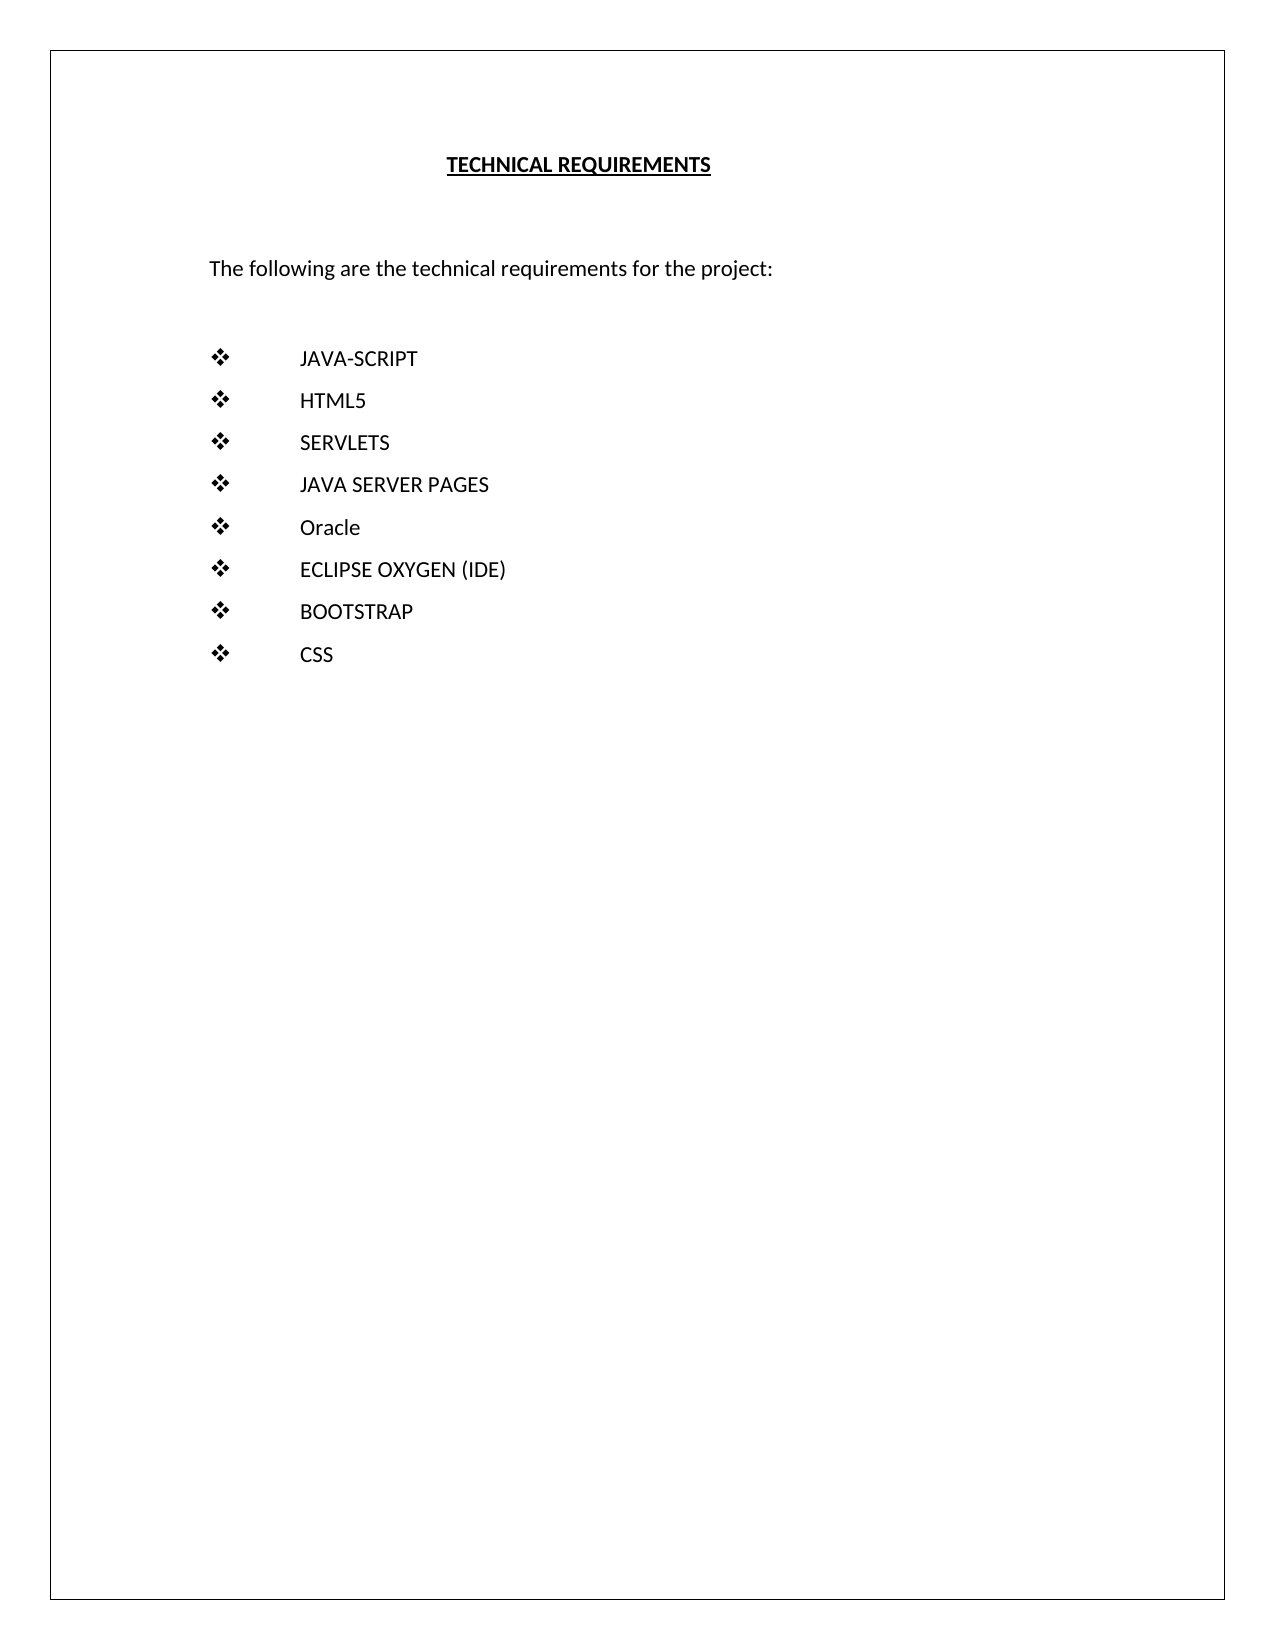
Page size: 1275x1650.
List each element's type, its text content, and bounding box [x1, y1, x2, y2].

list BOOTSTRAP [209, 597, 1124, 626]
list JAVA-SCRIPT [209, 344, 1124, 372]
list SERVLETS [209, 428, 1124, 456]
list ECLIPSE OXYGEN (IDE) [209, 555, 1124, 583]
list Oracle [209, 513, 1124, 541]
list JAVA SERVER PAGES [209, 471, 1124, 499]
text TECHNICAL REQUIREMENTS [150, 150, 1008, 178]
text The following are the technical requirements for the project: [209, 254, 1124, 282]
list HTML5 [209, 386, 1124, 414]
list CSS [209, 640, 1124, 668]
